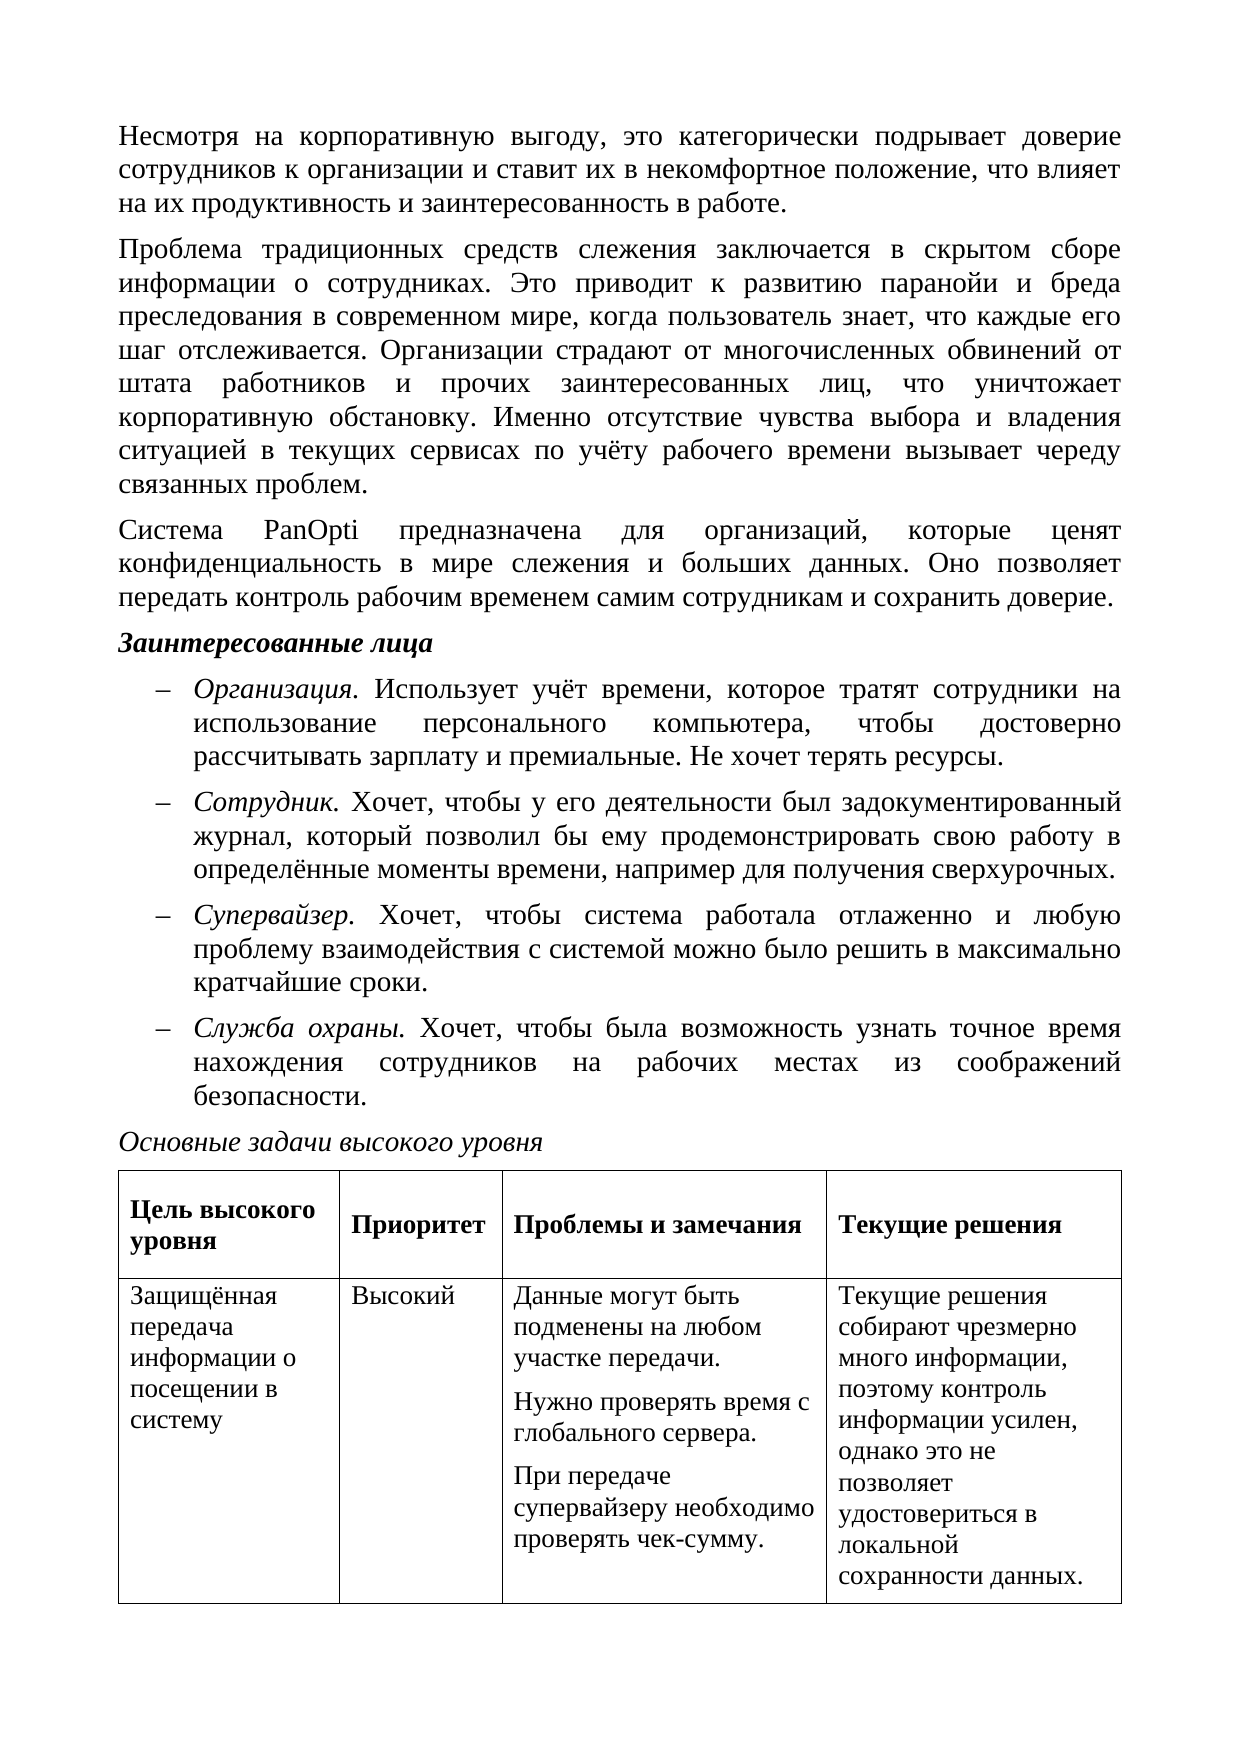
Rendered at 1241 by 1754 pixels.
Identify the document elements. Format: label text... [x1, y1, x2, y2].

table_cell Защищённая передача информации о посещении в систему [119, 1279, 339, 1603]
list Служба охраны. Хочет, чтобы была возможность узнать точное время нахождения сотрудников на рабочих местах из соображений безопасности. [156, 1011, 1122, 1111]
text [118, 118, 1122, 219]
table_header Проблемы и замечания [503, 1171, 826, 1278]
text Основные задачи высокого уровня [118, 1124, 1122, 1157]
table_header Цель высокого уровня [119, 1171, 339, 1278]
text Заинтересованные лица [118, 625, 1122, 659]
table_cell Текущие решения собирают чрезмерно много информации, поэтому контроль информации усилен, однако это не позволяет удостовериться в локальной сохранности данных. [827, 1279, 1121, 1603]
table_header Приоритет [340, 1171, 502, 1278]
list Организация. Использует учёт времени, которое тратят сотрудники на использование персонального компьютера, чтобы достоверно рассчитывать зарплату и премиальные. Не хочет терять ресурсы. [156, 671, 1122, 772]
text Система PanOpti предназначена для организаций, которые ценят конфиденциальность в мире слежения и больших данных. Оно позволяет передать контроль рабочим временем самим сотрудникам и сохранить доверие. [118, 512, 1122, 613]
table_cell Данные могут быть подменены на любом участке передачи. Нужно проверять время с глобального сервера. При передаче супервайзеру необходимо проверять чек-сумму. [503, 1279, 826, 1603]
list Супервайзер. Хочет, чтобы система работала отлаженно и любую проблему взаимодействия с системой можно было решить в максимально кратчайшие сроки. [156, 897, 1122, 998]
list Сотрудник. Хочет, чтобы у его деятельности был задокументированный журнал, который позволил бы ему продемонстрировать свою работу в определённые моменты времени, например для получения сверхурочных. [156, 784, 1122, 885]
table_header Текущие решения [827, 1171, 1121, 1278]
text Проблема традиционных средств слежения заключается в скрытом сборе информации о сотрудниках. Это приводит к развитию паранойи и бреда преследования в современном мире, когда пользователь знает, что каждые его шаг отслеживается. Организации страдают от многочисленных обвинений от штата работников и прочих заинтересованных лиц, что уничтожает корпоративную обстановку. Именно отсутствие чувства выбора и владения ситуацией в текущих сервисах по учёту рабочего времени вызывает череду связанных проблем. [118, 231, 1122, 499]
table_cell Высокий [340, 1279, 502, 1603]
